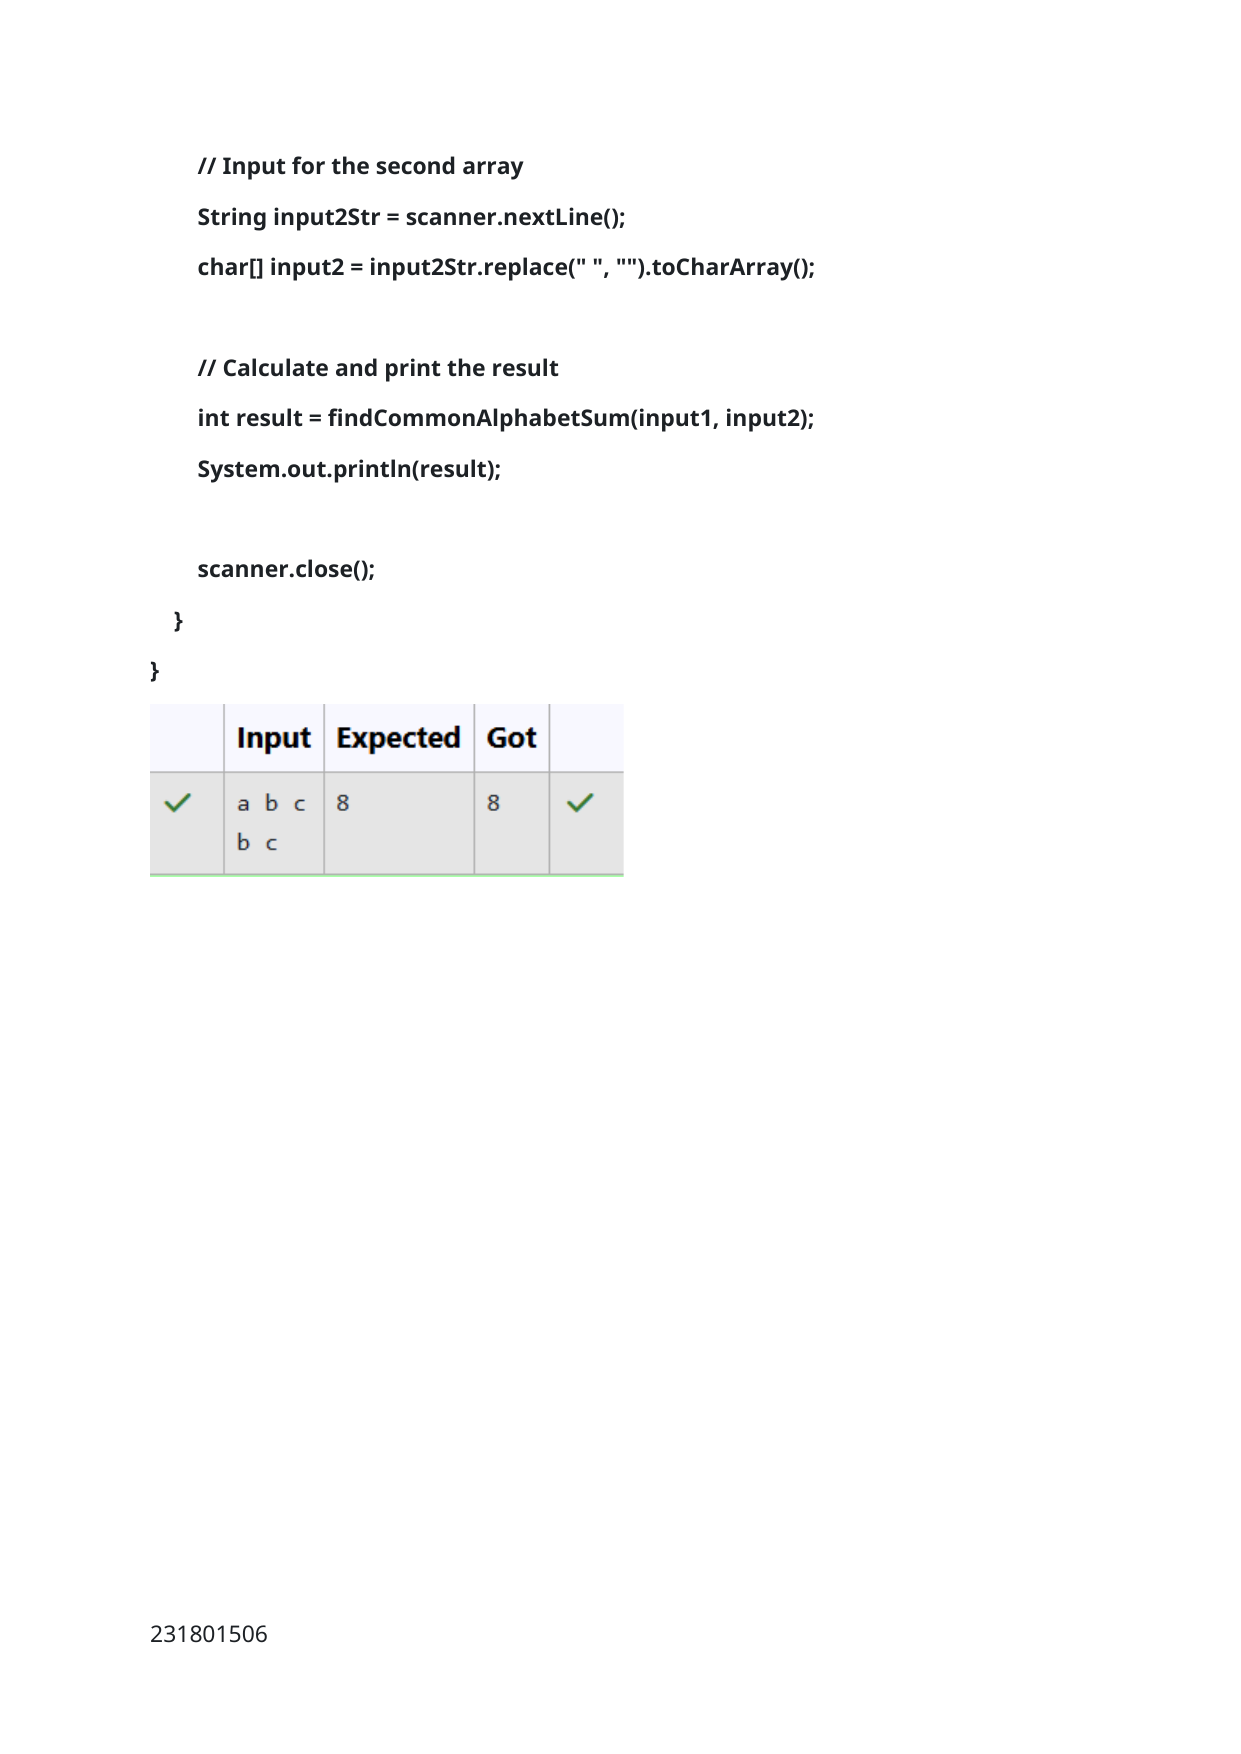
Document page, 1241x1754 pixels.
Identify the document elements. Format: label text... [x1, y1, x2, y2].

text String input2Str = scanner.nextLine(); [150, 200, 1090, 232]
text } [150, 604, 1090, 635]
text scanner.close(); [150, 553, 1090, 584]
text System.out.println(result); [150, 452, 1090, 484]
picture [150, 704, 624, 877]
text // Calculate and print the result [150, 352, 1090, 383]
text char[] input2 = input2Str.replace(" ", "").toCharArray(); [150, 251, 1090, 282]
text } [150, 654, 1090, 685]
text int result = findCommonAlphabetSum(input1, input2); [150, 402, 1090, 433]
text // Input for the second array [150, 150, 1090, 181]
